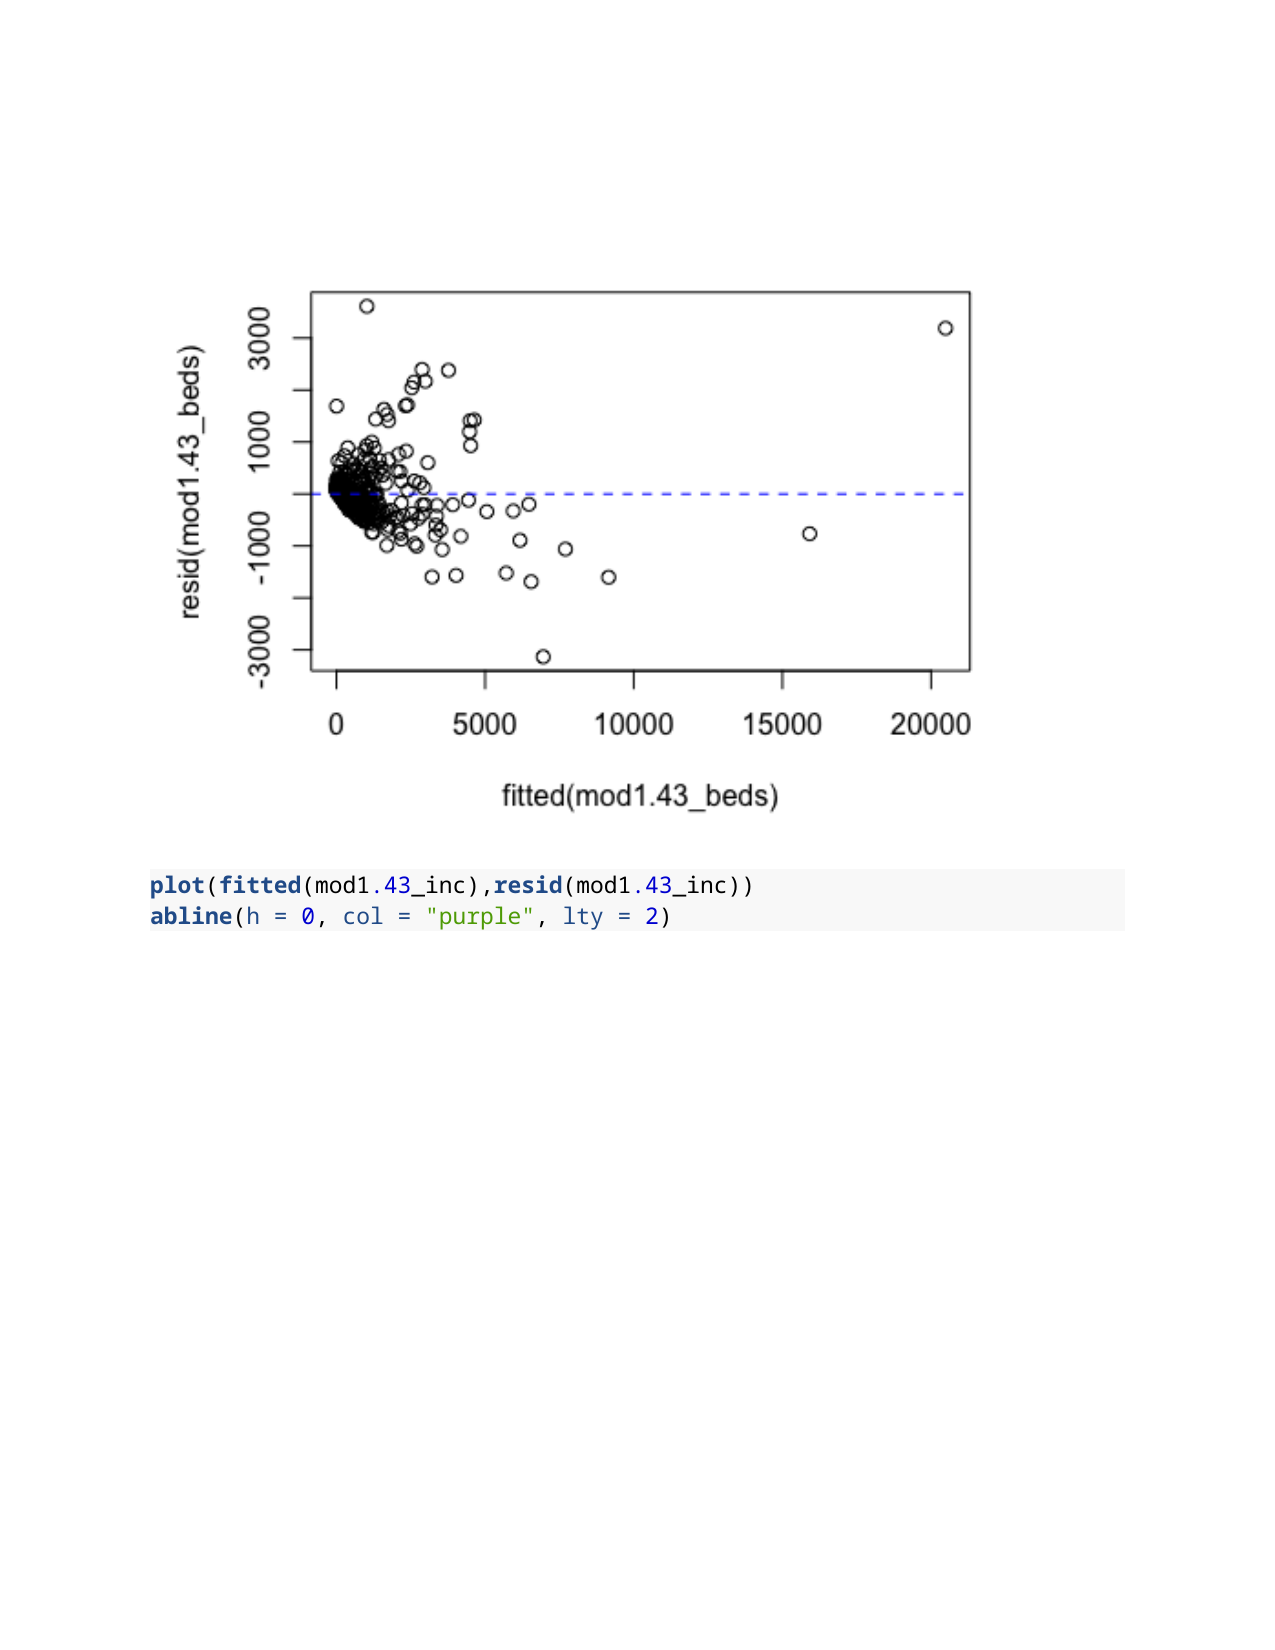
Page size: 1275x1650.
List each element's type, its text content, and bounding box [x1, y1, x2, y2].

text plot(fitted(mod1.43_inc),resid(mod1.43_inc)) abline(h = 0, col = "purple", lty = 2) [672, 869, 1125, 931]
picture [168, 150, 1044, 850]
